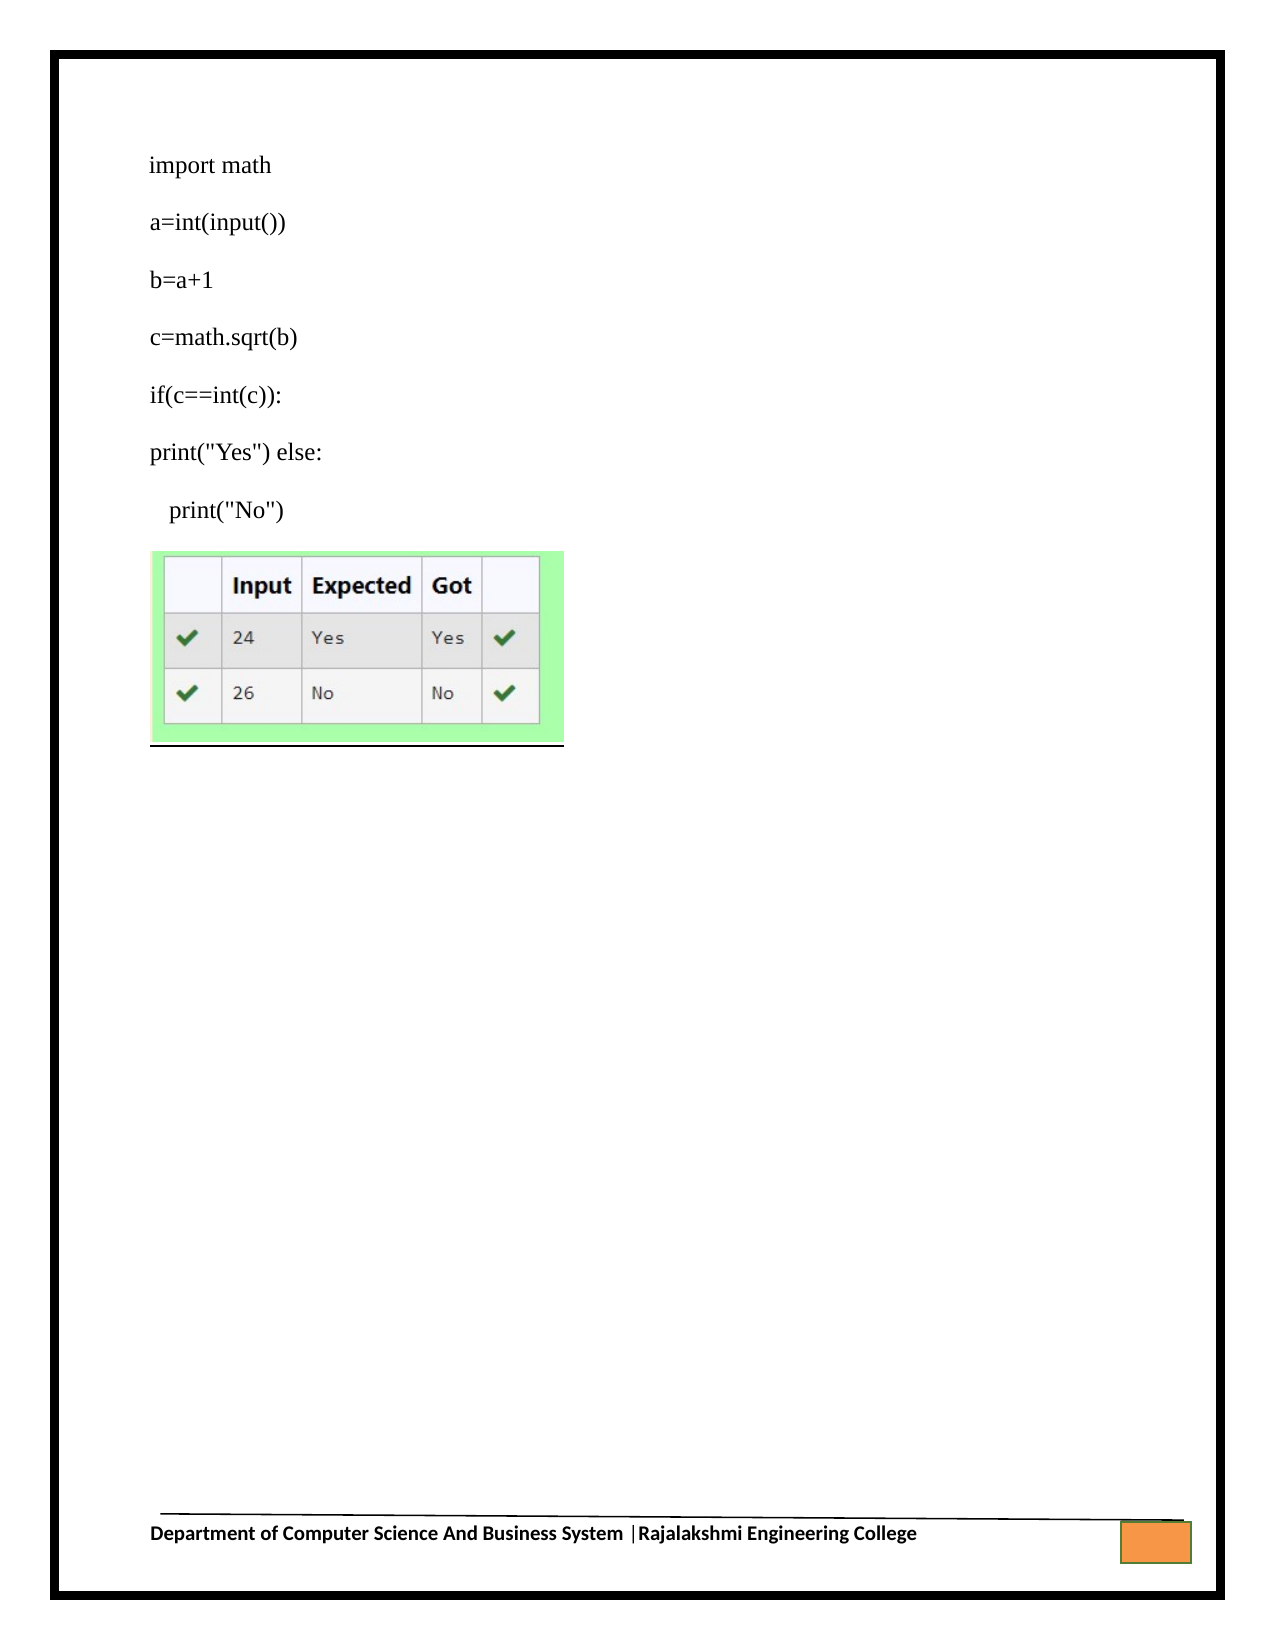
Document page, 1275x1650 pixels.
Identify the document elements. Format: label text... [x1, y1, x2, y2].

text import math a=int(input()) b=a+1 c=math.sqrt(b) if(c==int(c)): print("Yes") else: [148, 150, 350, 466]
picture [150, 551, 564, 742]
